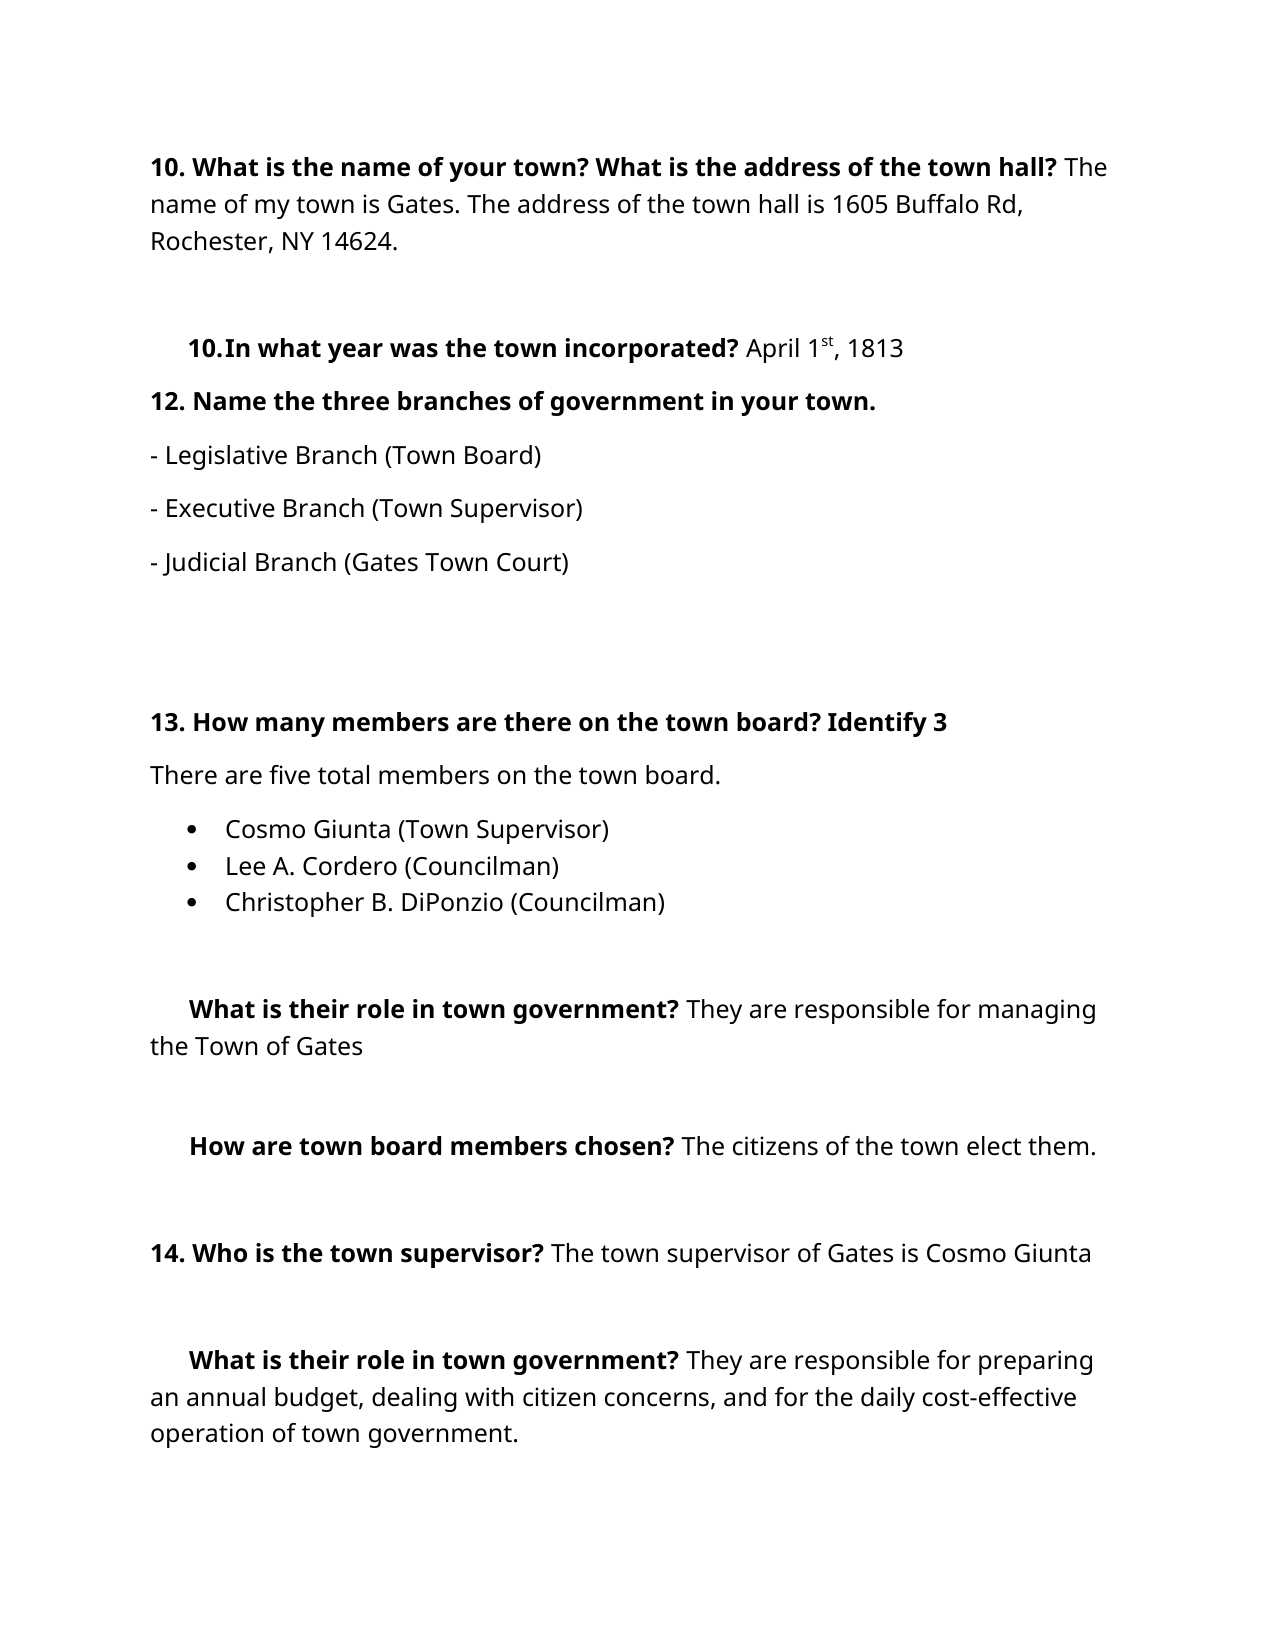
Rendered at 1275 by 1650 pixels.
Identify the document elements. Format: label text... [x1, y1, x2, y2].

text - Legislative Branch (Town Board) [150, 437, 1125, 471]
text - Executive Branch (Town Supervisor) [150, 491, 1125, 525]
text What is their role in town government? They are responsible for managing the Town of Gates [150, 992, 1125, 1063]
text What is their role in town government? They are responsible for preparing an annual budget, dealing with citizen concerns, and for the daily cost-effective operation of town government. [150, 1343, 1125, 1450]
text - Judicial Branch (Gates Town Court) [150, 544, 1125, 578]
list Lee A. Cordero (Councilman) [187, 848, 1125, 882]
text 10. What is the name of your town? What is the address of the town hall? The name of my town is Gates. The address of the town hall is 1605 Buffalo Rd, Rochester, NY 14624. [150, 150, 1125, 258]
text 13. How many members are there on the town board? Identify 3 [150, 704, 1125, 738]
list In what year was the town incorporated? April 1st, 1813 [187, 330, 1125, 364]
text 12. Name the three branches of government in your town. [150, 384, 1125, 418]
text There are five total members on the town board. [150, 758, 1125, 792]
list Christopher B. DiPonzio (Councilman) [187, 885, 1125, 919]
text 14. Who is the town supervisor? The town supervisor of Gates is Cosmo Giunta [150, 1236, 1125, 1270]
list Cosmo Giunta (Town Supervisor) [187, 811, 1125, 845]
text How are town board members chosen? The citizens of the town elect them. [150, 1129, 1125, 1163]
